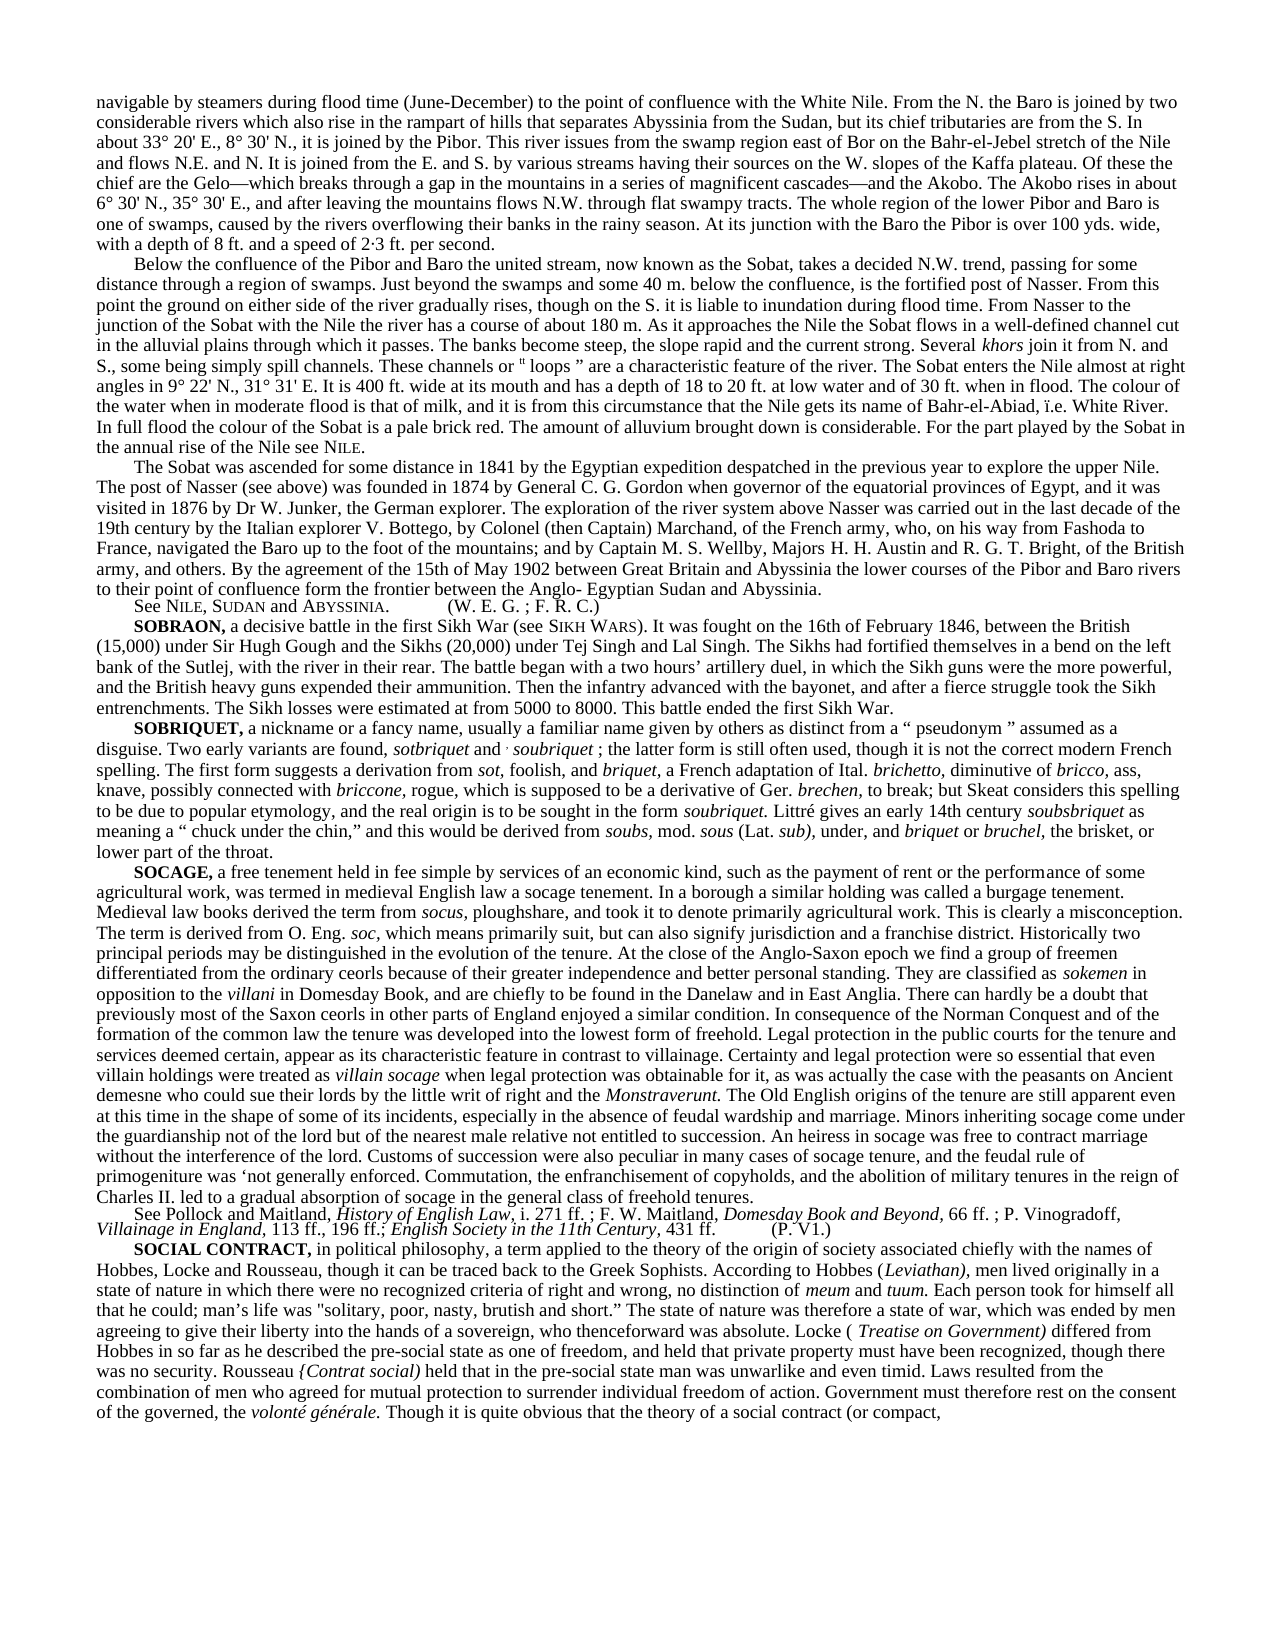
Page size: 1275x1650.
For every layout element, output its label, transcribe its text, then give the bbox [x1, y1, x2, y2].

text SOBRIQUET, a nickname or a fancy name, usually a familiar name given by others as distinct from a “ pseudonym ” assumed as a disguise. Two early variants are found, sotbriquet and , soubriquet ; the latter form is still often used, though it is not the correct modern French spelling. The first form suggests a derivation from sot, foolish, and briquet, a French adaptation of Ital. brichetto, diminutive of bricco, ass, knave, possibly connected with briccone, rogue, which is supposed to be a derivative of Ger. brechen, to break; but Skeat considers this spelling to be due to popular etymology, and the real origin is to be sought in the form soubriquet. Littré gives an early 14th century soubsbriquet as meaning a “ chuck under the chin,” and this would be derived from soubs, mod. sous (Lat. sub), under, and briquet or bruchel, the brisket, or lower part of the throat. [96, 718, 1187, 862]
text Below the confluence of the Pibor and Baro the united stream, now known as the Sobat, takes a decided N.W. trend, passing for some distance through a region of swamps. Just beyond the swamps and some 40 m. below the confluence, is the fortified post of Nasser. From this point the ground on either side of the river gradually rises, though on the S. it is liable to inundation during flood time. From Nasser to the junction of the Sobat with the Nile the river has a course of about 180 m. As it approaches the Nile the Sobat flows in a well-defined channel cut in the alluvial plains through which it passes. The banks become steep, the slope rapid and the current strong. Several khors join it from N. and S., some being simply spill channels. These channels or tt loops ” are a characteristic feature of the river. The Sobat enters the Nile almost at right angles in 9° 22' N., 31° 31' E. It is 400 ft. wide at its mouth and has a depth of 18 to 20 ft. at low water and of 30 ft. when in flood. The colour of the water when in moderate flood is that of milk, and it is from this circumstance that the Nile gets its name of Bahr-el-Abiad, ï.e. White River. In full flood the colour of the Sobat is a pale brick red. The amount of alluvium brought down is considerable. For the part played by the Sobat in the annual rise of the Nile see Nile. [96, 254, 1187, 457]
text navigable by steamers during flood time (June-December) to the point of confluence with the White Nile. From the N. the Baro is joined by two considerable rivers which also rise in the rampart of hills that separates Abyssinia from the Sudan, but its chief tributaries are from the S. In about 33° 20' E., 8° 30' N., it is joined by the Pibor. This river issues from the swamp region east of Bor on the Bahr-el-Jebel stretch of the Nile and flows N.E. and N. It is joined from the E. and S. by various streams having their sources on the W. slopes of the Kaffa plateau. Of these the chief are the Gelo—which breaks through a gap in the mountains in a series of magnificent cascades—and the Akobo. The Akobo rises in about 6° 30' N., 35° 30' E., and after leaving the mountains flows N.W. through flat swampy tracts. The whole region of the lower Pibor and Baro is one of swamps, caused by the rivers overflowing their banks in the rainy season. At its junction with the Baro the Pibor is over 100 yds. wide, with a depth of 8 ft. and a speed of 2∙3 ft. per second. [96, 92, 1187, 254]
text SOBRAON, a decisive battle in the first Sikh War (see Sikh Wars). It was fought on the 16th of February 1846, between the British (15,000) under Sir Hugh Gough and the Sikhs (20,000) under Tej Singh and Lal Singh. The Sikhs had fortified themselves in a bend on the left bank of the Sutlej, with the river in their rear. The battle began with a two hours’ artillery duel, in which the Sikh guns were the more powerful, and the British heavy guns expended their ammunition. Then the infantry advanced with the bayonet, and after a fierce struggle took the Sikh entrenchments. The Sikh losses were estimated at from 5000 to 8000. This battle ended the first Sikh War. [96, 616, 1187, 718]
text The Sobat was ascended for some distance in 1841 by the Egyptian expedition despatched in the previous year to explore the upper Nile. The post of Nasser (see above) was founded in 1874 by General C. G. Gordon when governor of the equatorial provinces of Egypt, and it was visited in 1876 by Dr W. Junker, the German explorer. The exploration of the river system above Nasser was carried out in the last decade of the 19th century by the Italian explorer V. Bottego, by Colonel (then Captain) Marchand, of the French army, who, on his way from Fashoda to France, navigated the Baro up to the foot of the mountains; and by Captain Μ. S. Wellby, Majors H. H. Austin and R. G. T. Bright, of the British army, and others. By the agreement of the 15th of May 1902 between Great Britain and Abyssinia the lower courses of the Pibor and Baro rivers to their point of confluence form the frontier between the Anglo- Egyptian Sudan and Abyssinia. [96, 457, 1187, 599]
text See Nile, Sudan and Abyssinia. (W. E. G. ; F. R. C.) [96, 599, 1187, 616]
text SOCAGE, a free tenement held in fee simple by services of an economic kind, such as the payment of rent or the performance of some agricultural work, was termed in medieval English law a socage tenement. In a borough a similar holding was called a burgage tenement. Medieval law books derived the term from socus, ploughshare, and took it to denote primarily agricultural work. This is clearly a misconception. The term is derived from O. Eng. soc, which means primarily suit, but can also signify jurisdiction and a franchise district. Historically two principal periods may be distinguished in the evolution of the tenure. At the close of the Anglo-Saxon epoch we find a group of freemen differentiated from the ordinary ceorls because of their greater independence and better personal standing. They are classified as sokemen in opposition to the villani in Domesday Book, and are chiefly to be found in the Danelaw and in East Anglia. There can hardly be a doubt that previously most of the Saxon ceorls in other parts of England enjoyed a similar condition. In consequence of the Norman Conquest and of the formation of the common law the tenure was developed into the lowest form of freehold. Legal protection in the public courts for the tenure and services deemed certain, appear as its characteristic feature in contrast to villainage. Certainty and legal protection were so essential that even villain holdings were treated as villain socage when legal protection was obtainable for it, as was actually the case with the peasants on Ancient demesne who could sue their lords by the little writ of right and the Monstraverunt. The Old English origins of the tenure are still apparent even at this time in the shape of some of its incidents, especially in the absence of feudal wardship and marriage. Minors inheriting socage come under the guardianship not of the lord but of the nearest male relative not entitled to succession. An heiress in socage was free to contract marriage without the interference of the lord. Customs of succession were also peculiar in many cases of socage tenure, and the feudal rule of primogeniture was ‘not generally enforced. Commutation, the enfranchisement of copyholds, and the abolition of military tenures in the reign of Charles II. led to a gradual absorption of socage in the general class of freehold tenures. [96, 862, 1187, 1207]
text See Pollock and Maitland, History of English Law, i. 271 ff. ; F. W. Maitland, Domesday Book and Beyond, 66 ff. ; P. Vinogradoff, Villainage in England, 113 ff., 196 ff.; English Society in the 11th Century, 431 ff. (P. V1.) [96, 1207, 1187, 1240]
text SOCIAL CONTRACT, in political philosophy, a term applied to the theory of the origin of society associated chiefly with the names of Hobbes, Locke and Rousseau, though it can be traced back to the Greek Sophists. According to Hobbes (Leviathan), men lived originally in a state of nature in which there were no recognized criteria of right and wrong, no distinction of meum and tuum. Each person took for himself all that he could; man’s life was "solitary, poor, nasty, brutish and short.” The state of nature was therefore a state of war, which was ended by men agreeing to give their liberty into the hands of a sovereign, who thenceforward was absolute. Locke ( Treatise on Government) differed from Hobbes in so far as he described the pre-social state as one of freedom, and held that private property must have been recognized, though there was no security. Rousseau {Contrat social) held that in the pre-social state man was unwarlike and even timid. Laws resulted from the combination of men who agreed for mutual protection to surrender individual freedom of action. Government must therefore rest on the consent of the governed, the volonté générale. Though it is quite obvious that the theory of a social contract (or compact, [96, 1240, 1187, 1422]
